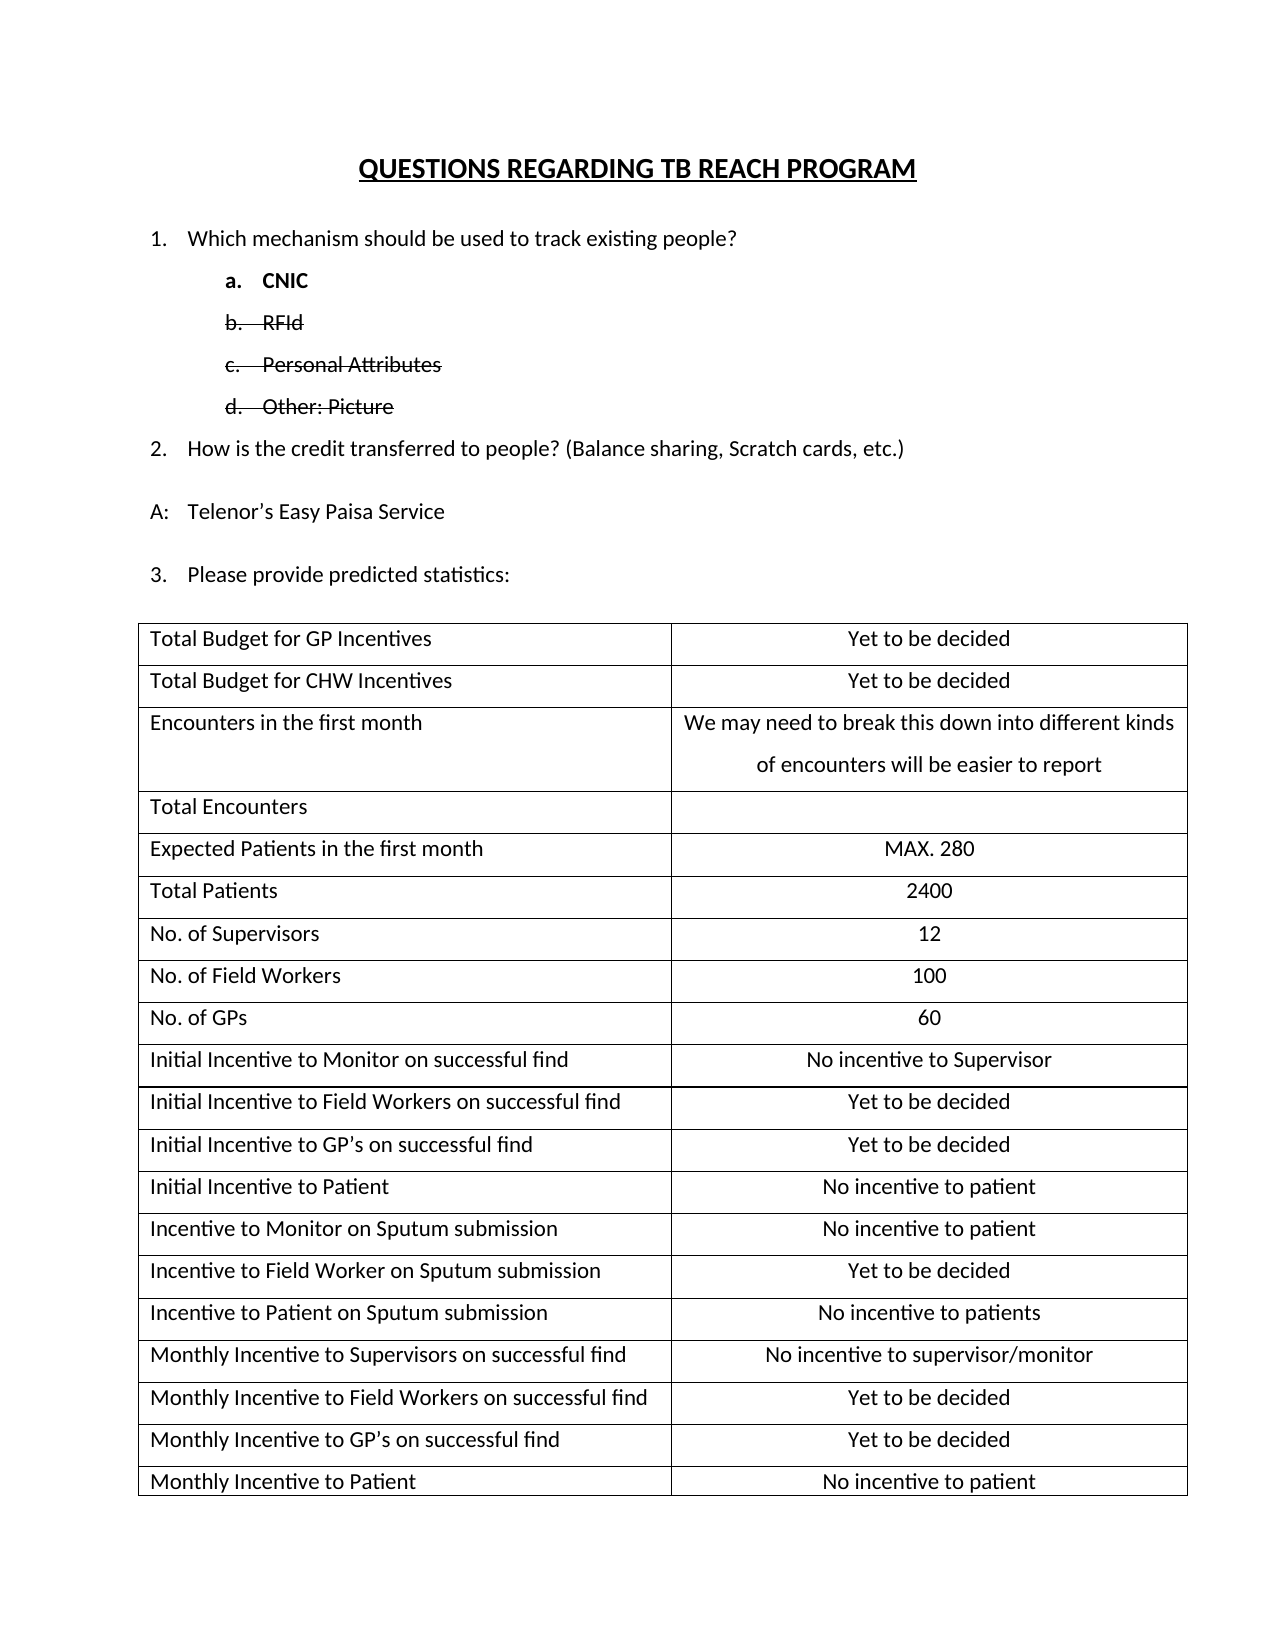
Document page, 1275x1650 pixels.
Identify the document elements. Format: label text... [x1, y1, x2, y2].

table_cell No incentive to patient [672, 1172, 1187, 1213]
table_cell Encounters in the first month [139, 708, 671, 791]
table_cell Expected Patients in the first month [139, 834, 671, 876]
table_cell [139, 1467, 671, 1495]
table_cell [672, 792, 1187, 833]
table_cell 2400 [672, 877, 1187, 918]
table_cell No incentive to supervisor/monitor [672, 1341, 1187, 1382]
table_cell Total Budget for CHW Incentives [139, 666, 671, 707]
table_cell Initial Incentive to Monitor on successful find [139, 1045, 671, 1086]
table_cell Yet to be decided [672, 1425, 1187, 1466]
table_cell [672, 1467, 1187, 1495]
list CNIC [225, 266, 1162, 294]
table_cell Yet to be decided [672, 1130, 1187, 1171]
table_cell Incentive to Monitor on Sputum submission [139, 1214, 671, 1255]
table_cell Initial Incentive to Field Workers on successful find [139, 1088, 671, 1129]
table_cell 100 [672, 961, 1187, 1002]
table_cell No. of Field Workers [139, 961, 671, 1002]
list Please provide predicted statistics: [150, 560, 1162, 588]
table_cell Initial Incentive to Patient [139, 1172, 671, 1213]
table_cell Yet to be decided [672, 1383, 1187, 1424]
table_cell Total Encounters [139, 792, 671, 833]
table_cell Monthly Incentive to GP’s on successful find [139, 1425, 671, 1466]
table_cell No incentive to patients [672, 1299, 1187, 1339]
table_cell Incentive to Patient on Sputum submission [139, 1299, 671, 1339]
table_cell Yet to be decided [672, 1256, 1187, 1297]
table_header Yet to be decided [672, 624, 1187, 665]
text QUESTIONS REGARDING TB REACH PROGRAM [112, 150, 1162, 186]
table_cell Initial Incentive to GP’s on successful find [139, 1130, 671, 1171]
table_cell We may need to break this down into different kinds of encounters will be easier to report [672, 708, 1187, 791]
table_cell MAX. 280 [672, 834, 1187, 876]
table_cell Monthly Incentive to Supervisors on successful find [139, 1341, 671, 1382]
list How is the credit transferred to people? (Balance sharing, Scratch cards, etc.) [150, 434, 1162, 462]
table_cell No incentive to patient [672, 1214, 1187, 1255]
table_cell No. of Supervisors [139, 919, 671, 960]
table_cell 60 [672, 1003, 1187, 1044]
table_cell Monthly Incentive to Field Workers on successful find [139, 1383, 671, 1424]
table_header Total Budget for GP Incentives [139, 624, 671, 665]
list Personal Attributes [225, 350, 1162, 378]
list Other: Picture [225, 392, 1162, 420]
list RFId [225, 308, 1162, 336]
table_cell 12 [672, 919, 1187, 960]
table_cell Yet to be decided [672, 1088, 1187, 1129]
table_cell Incentive to Field Worker on Sputum submission [139, 1256, 671, 1297]
table_cell Total Patients [139, 877, 671, 918]
list Which mechanism should be used to track existing people? [150, 224, 1162, 252]
table_cell No. of GPs [139, 1003, 671, 1044]
text A: Telenor’s Easy Paisa Service [150, 497, 1162, 525]
table_cell Yet to be decided [672, 666, 1187, 707]
table_cell No incentive to Supervisor [672, 1045, 1187, 1086]
